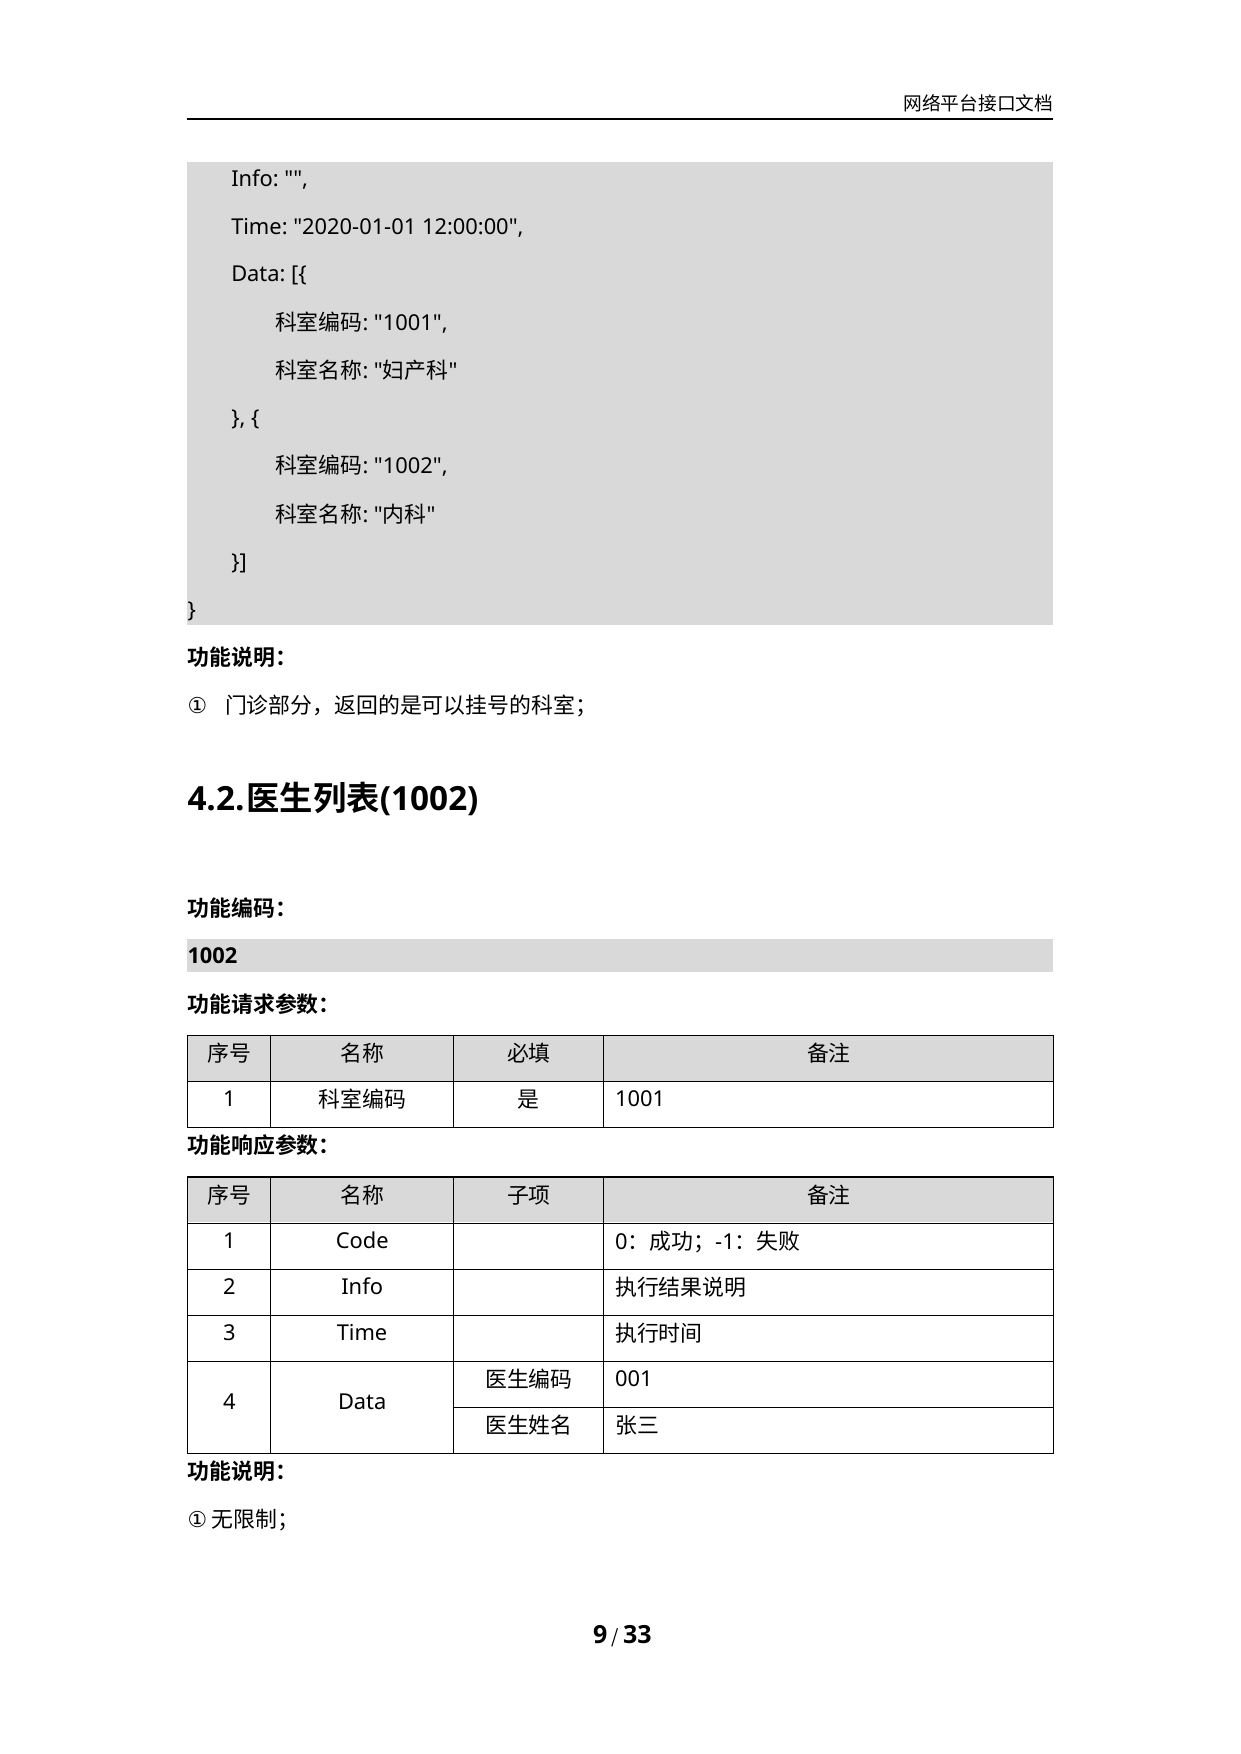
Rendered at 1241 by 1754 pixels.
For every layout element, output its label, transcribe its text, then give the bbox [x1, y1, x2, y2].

table_cell Time [271, 1316, 453, 1361]
text 功能编码： [187, 891, 1053, 923]
subtitle 医生列表(1002) [187, 763, 1053, 828]
table_cell 3 [188, 1316, 270, 1361]
text 科室编码: "1002", [187, 448, 1053, 481]
table_cell 是 [454, 1082, 603, 1127]
table_header 子项 [454, 1178, 603, 1222]
table_cell 0：成功；-1：失败 [604, 1224, 1053, 1268]
text } [187, 592, 1053, 625]
text }, { [187, 401, 1053, 433]
text 1002 [187, 939, 1053, 972]
table_header 序号 [188, 1178, 270, 1222]
text 科室名称: "妇产科" [187, 352, 1053, 385]
table_cell 1 [188, 1082, 270, 1127]
table_cell [454, 1316, 603, 1361]
table_cell 张三 [604, 1408, 1053, 1453]
table_cell 执行结果说明 [604, 1270, 1053, 1314]
table_header 序号 [188, 1036, 270, 1081]
table_header 备注 [604, 1036, 1053, 1081]
text 功能请求参数： [187, 987, 1053, 1019]
table_cell [454, 1224, 603, 1268]
text Time: "2020-01-01 12:00:00", [187, 209, 1053, 242]
text 功能响应参数： [187, 1128, 1053, 1161]
text 功能说明： [187, 640, 1053, 672]
table_cell Info [271, 1270, 453, 1314]
table_cell 科室编码 [271, 1082, 453, 1127]
table_cell 医生编码 [454, 1362, 603, 1407]
text 功能说明： [187, 1454, 1053, 1486]
table_cell Code [271, 1224, 453, 1268]
text }] [187, 545, 1053, 577]
table_header 名称 [271, 1178, 453, 1222]
table_header 名称 [271, 1036, 453, 1081]
table_cell 1001 [604, 1082, 1053, 1127]
table_cell 2 [188, 1270, 270, 1314]
text 科室编码: "1001", [187, 304, 1053, 337]
table_header 备注 [604, 1178, 1053, 1222]
list 门诊部分，返回的是可以挂号的科室； [187, 688, 1053, 721]
table_cell 执行时间 [604, 1316, 1053, 1361]
text Data: [{ [187, 257, 1053, 289]
table_cell 1 [188, 1224, 270, 1268]
table_cell [454, 1270, 603, 1314]
table_cell Data [271, 1362, 453, 1453]
table_cell 001 [604, 1362, 1053, 1407]
table_cell 医生姓名 [454, 1408, 603, 1453]
text Info: "", [187, 162, 1053, 194]
text ①无限制； [187, 1502, 1053, 1534]
table_cell 4 [188, 1362, 270, 1453]
table_header 必填 [454, 1036, 603, 1081]
text 科室名称: "内科" [187, 497, 1053, 529]
